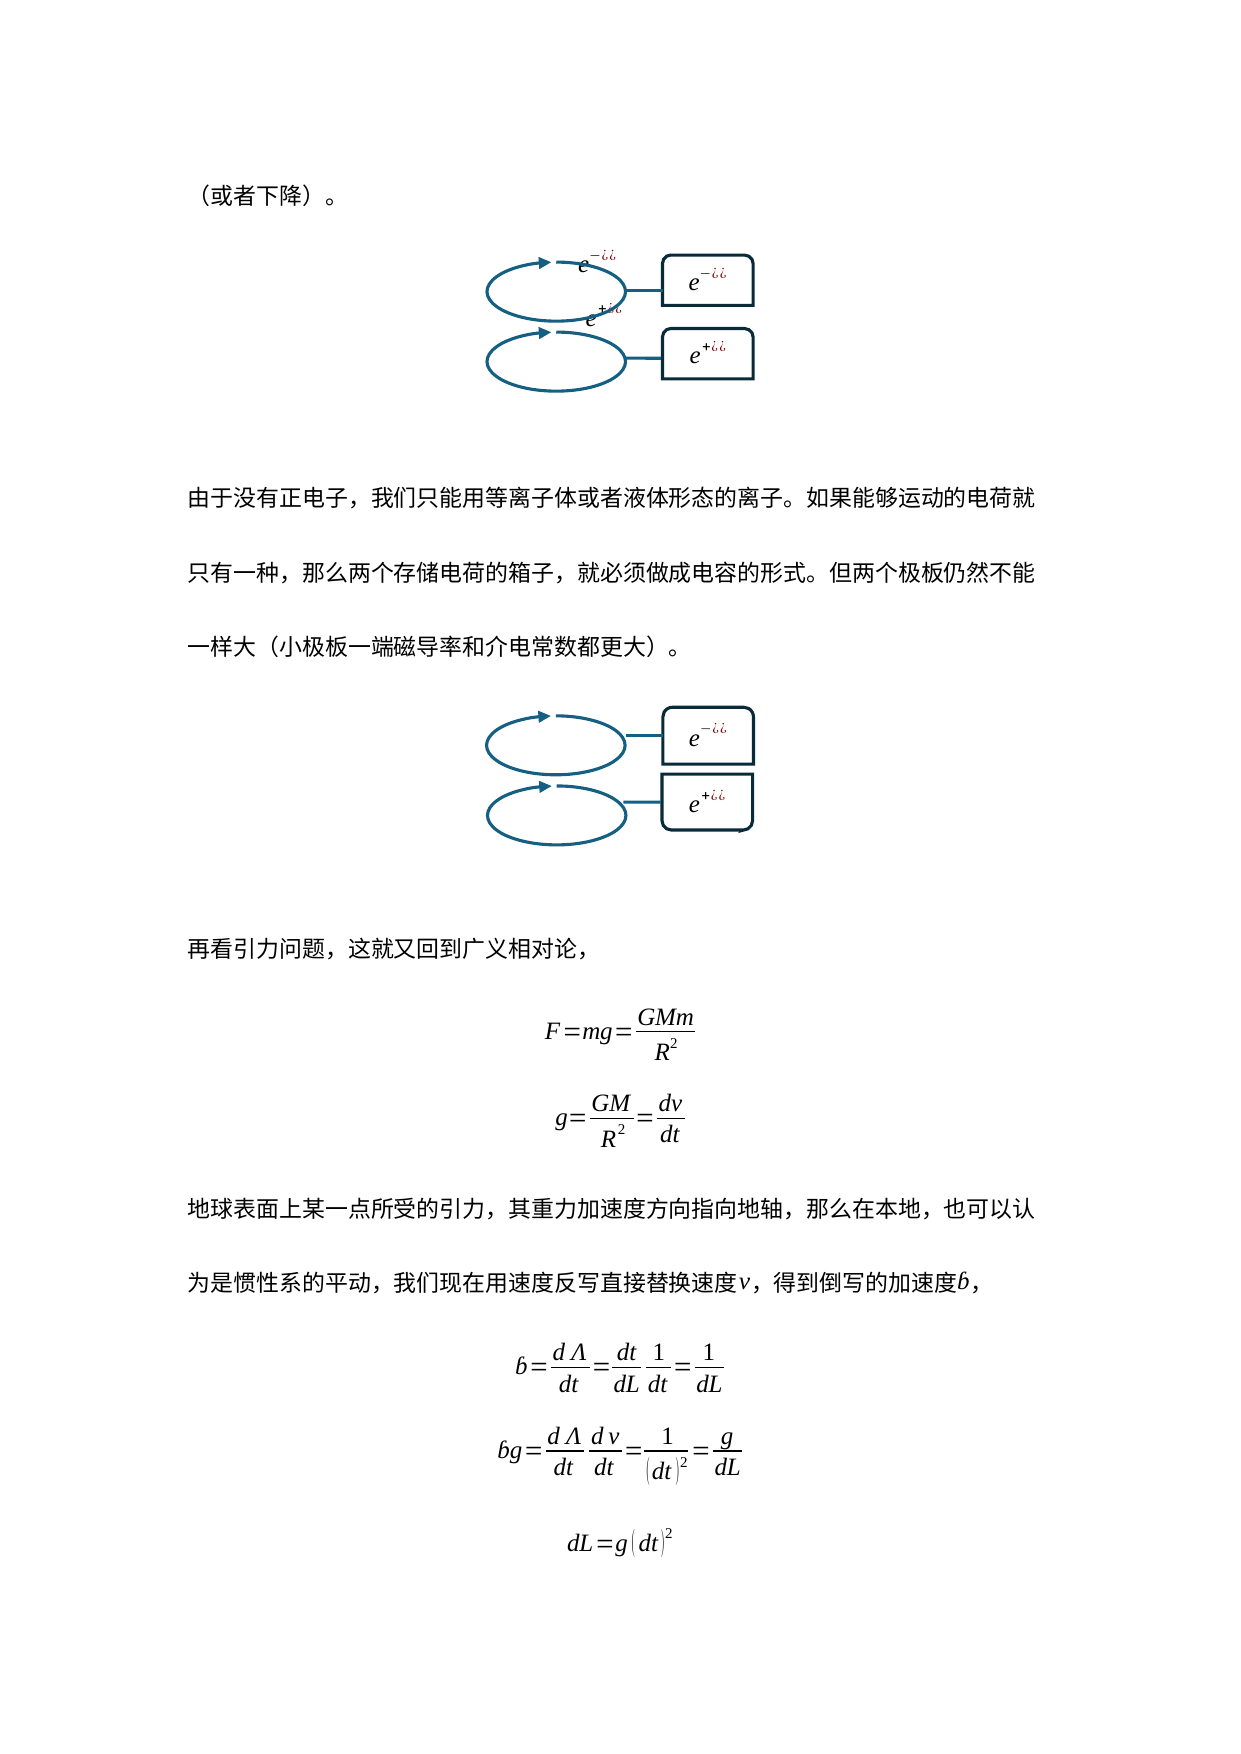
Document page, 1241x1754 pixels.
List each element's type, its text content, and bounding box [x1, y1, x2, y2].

text 再看引力问题，这就又回到广义相对论， [187, 915, 1053, 980]
text 地球表面上某一点所受的引力，其重力加速度方向指向地轴，那么在本地，也可以认为是惯性系的平动，我们现在用速度反写直接替换速度，得到倒写的加速度， [187, 1174, 1053, 1314]
text 由于没有正电子，我们只能用等离子体或者液体形态的离子。如果能够运动的电荷就只有一种，那么两个存储电荷的箱子，就必须做成电容的形式。但两个极板仍然不能一样大（小极板一端磁导率和介电常数都更大）。 [187, 464, 1053, 678]
